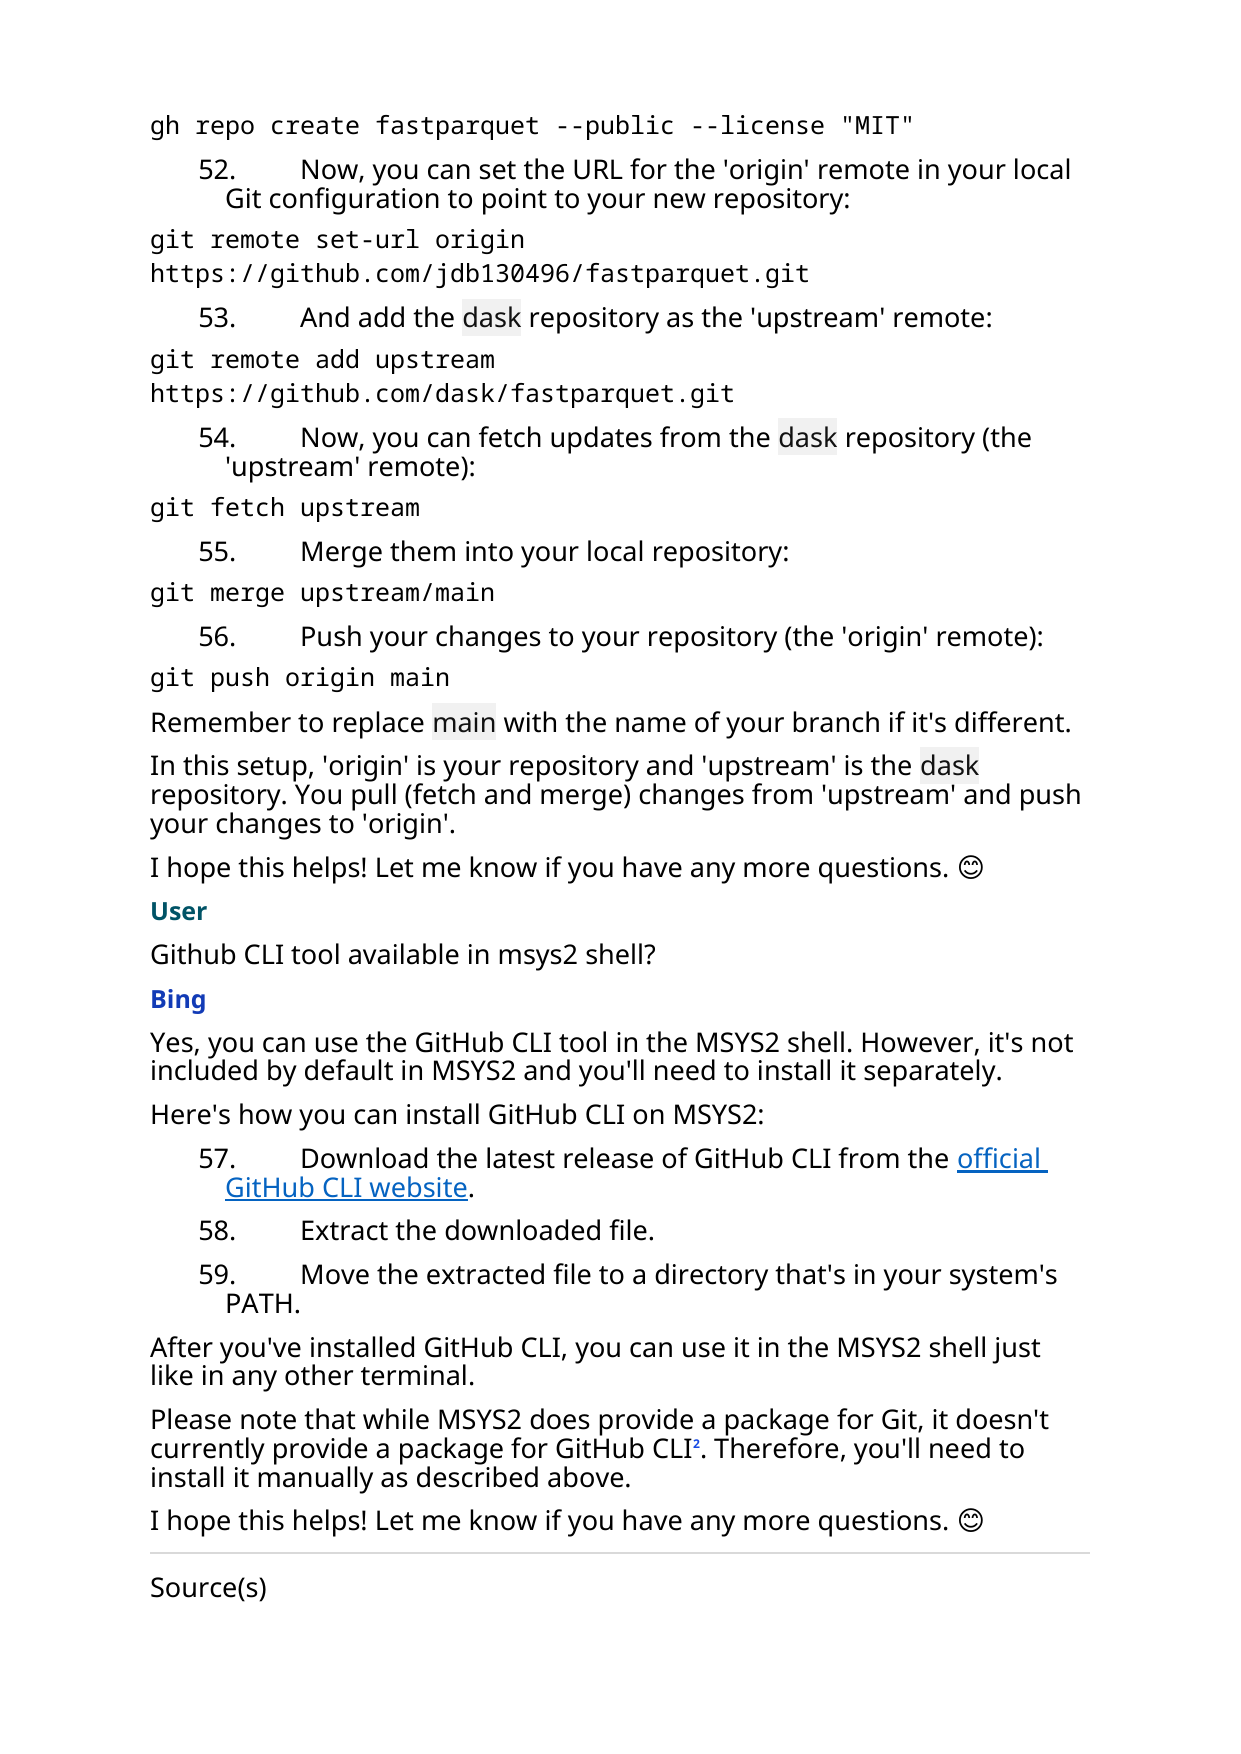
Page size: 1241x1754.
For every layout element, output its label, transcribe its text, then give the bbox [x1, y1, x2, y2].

subtitle Bing [150, 985, 1090, 1014]
list Now, you can fetch updates from the dask repository (the 'upstream' remote): [198, 424, 1090, 482]
list Move the extracted file to a directory that's in your system's PATH. [198, 1262, 1090, 1319]
text git remote add upstream https://github.com/dask/fastparquet.git [150, 341, 1090, 409]
text Github CLI tool available in msys2 shell? [150, 942, 1090, 970]
list Merge them into your local repository: [198, 538, 1090, 567]
text Yes, you can use the GitHub CLI tool in the MSYS2 shell. However, it's not included by default in MSYS2 and you'll need to install it separately. [150, 1029, 1090, 1087]
text Here's how you can install GitHub CLI on MSYS2: [150, 1102, 1090, 1130]
text gh repo create fastparquet --public --license "MIT" [150, 108, 1090, 142]
list Now, you can set the URL for the 'origin' remote in your local Git configuration to point to your new repository: [198, 157, 1090, 214]
text git merge upstream/main [150, 575, 1090, 609]
text git push origin main [150, 660, 1090, 694]
subtitle User [150, 898, 1090, 927]
list Download the latest release of GitHub CLI from the official GitHub CLI website. [198, 1145, 1090, 1203]
list And add the dask repository as the 'upstream' remote: [521, 305, 1090, 334]
text git fetch upstream [150, 489, 1090, 523]
text I hope this helps! Let me know if you have any more questions. 😊 [150, 1508, 1090, 1537]
text In this setup, 'origin' is your repository and 'upstream' is the dask repository. You pull (fetch and merge) changes from 'upstream' and push your changes to 'origin'. [150, 753, 1090, 839]
text Source(s) [150, 1554, 1090, 1603]
list Extract the downloaded file. [198, 1218, 1090, 1247]
text git remote set-url origin https://github.com/jdb130496/fastparquet.git [150, 222, 1090, 290]
text Remember to replace main with the name of your branch if it's different. [150, 709, 432, 738]
text After you've installed GitHub CLI, you can use it in the MSYS2 shell just like in any other terminal. [150, 1334, 1090, 1392]
list And add the dask repository as the 'upstream' remote: [198, 305, 462, 334]
text Please note that while MSYS2 does provide a package for Git, it doesn't currently provide a package for GitHub CLI2. Therefore, you'll need to install it manually as described above. [150, 1407, 1090, 1493]
list Push your changes to your repository (the 'origin' remote): [198, 624, 1090, 652]
text I hope this helps! Let me know if you have any more questions. 😊 [150, 854, 1090, 883]
text Remember to replace main with the name of your branch if it's different. [496, 709, 1090, 738]
